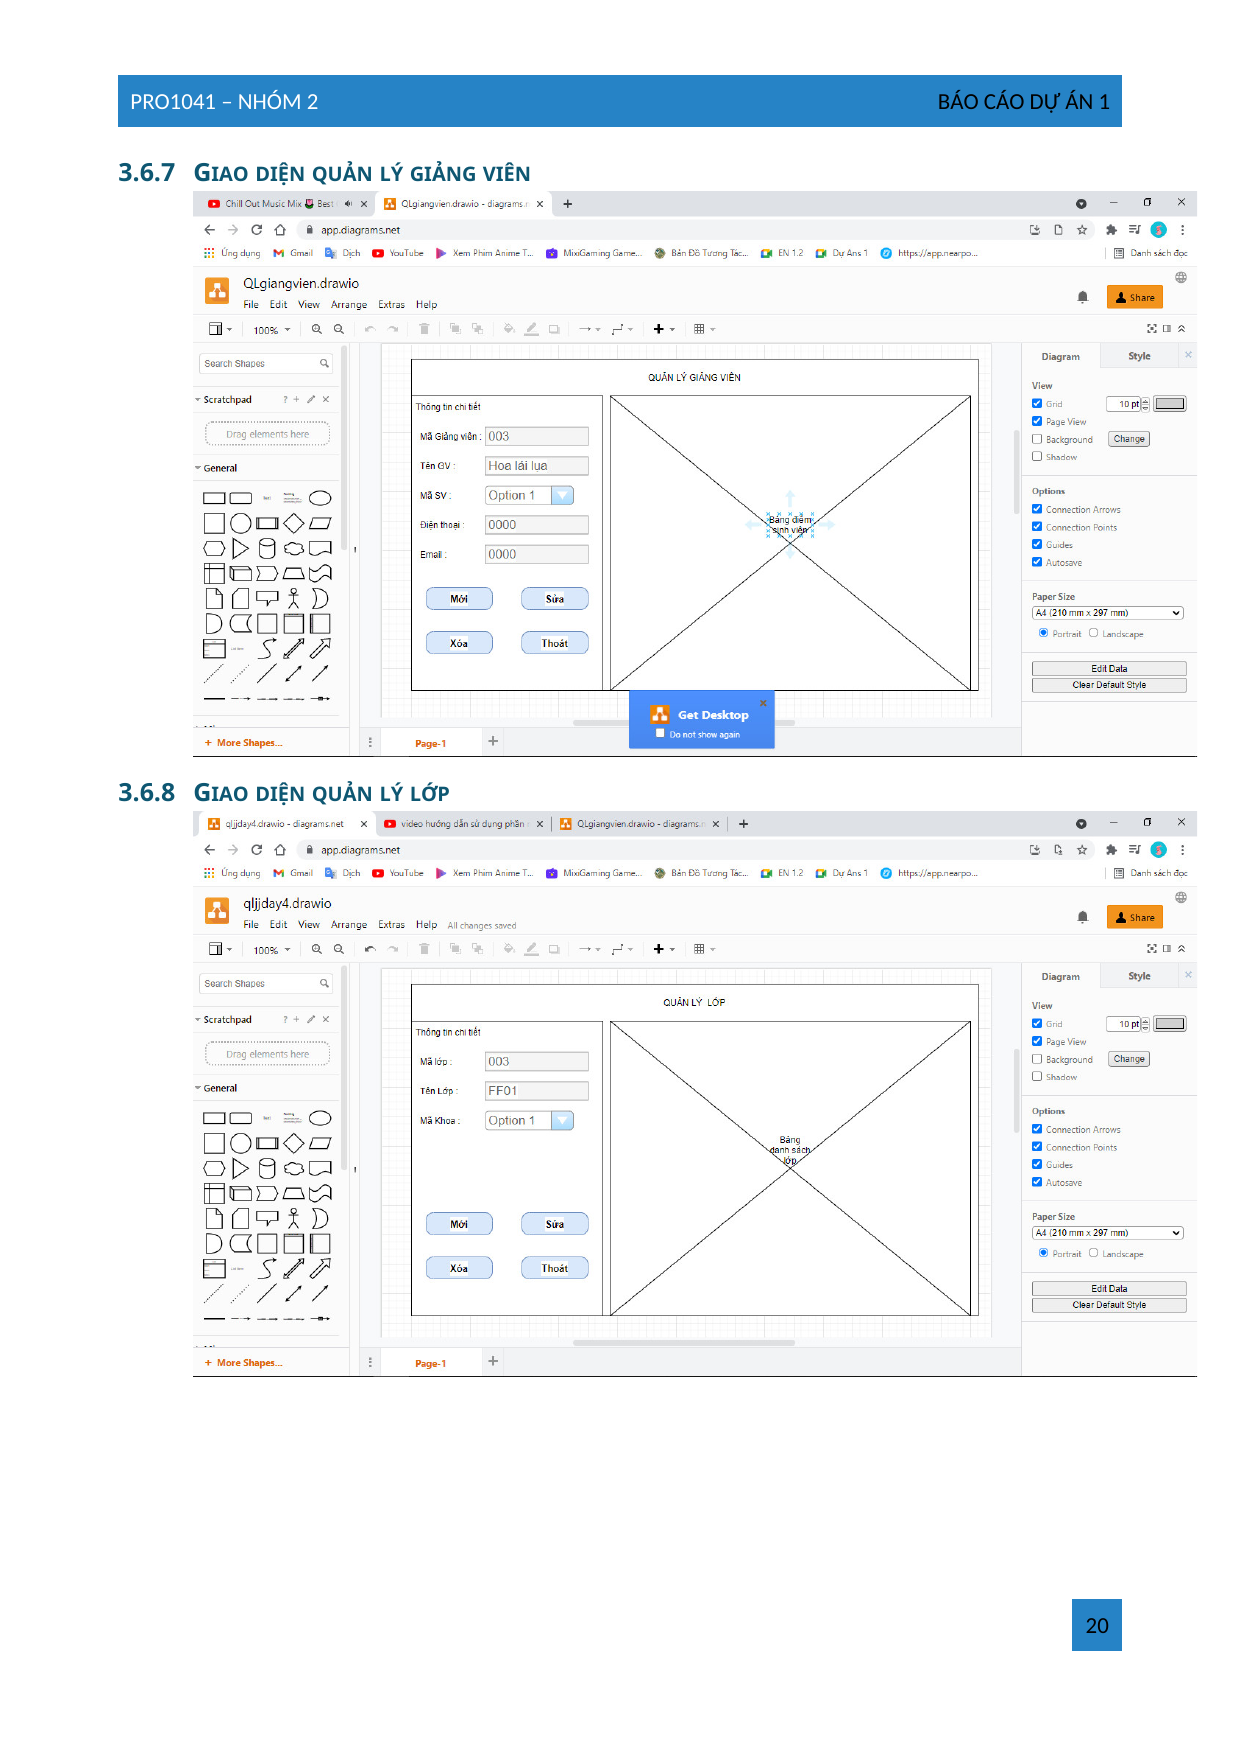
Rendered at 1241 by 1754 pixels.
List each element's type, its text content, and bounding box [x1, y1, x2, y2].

subtitle Giao diện quản lý lớp [118, 775, 1122, 809]
subtitle Giao diện quản lý giảng viên [118, 155, 1122, 189]
picture [193, 811, 1198, 1377]
picture [193, 191, 1198, 757]
